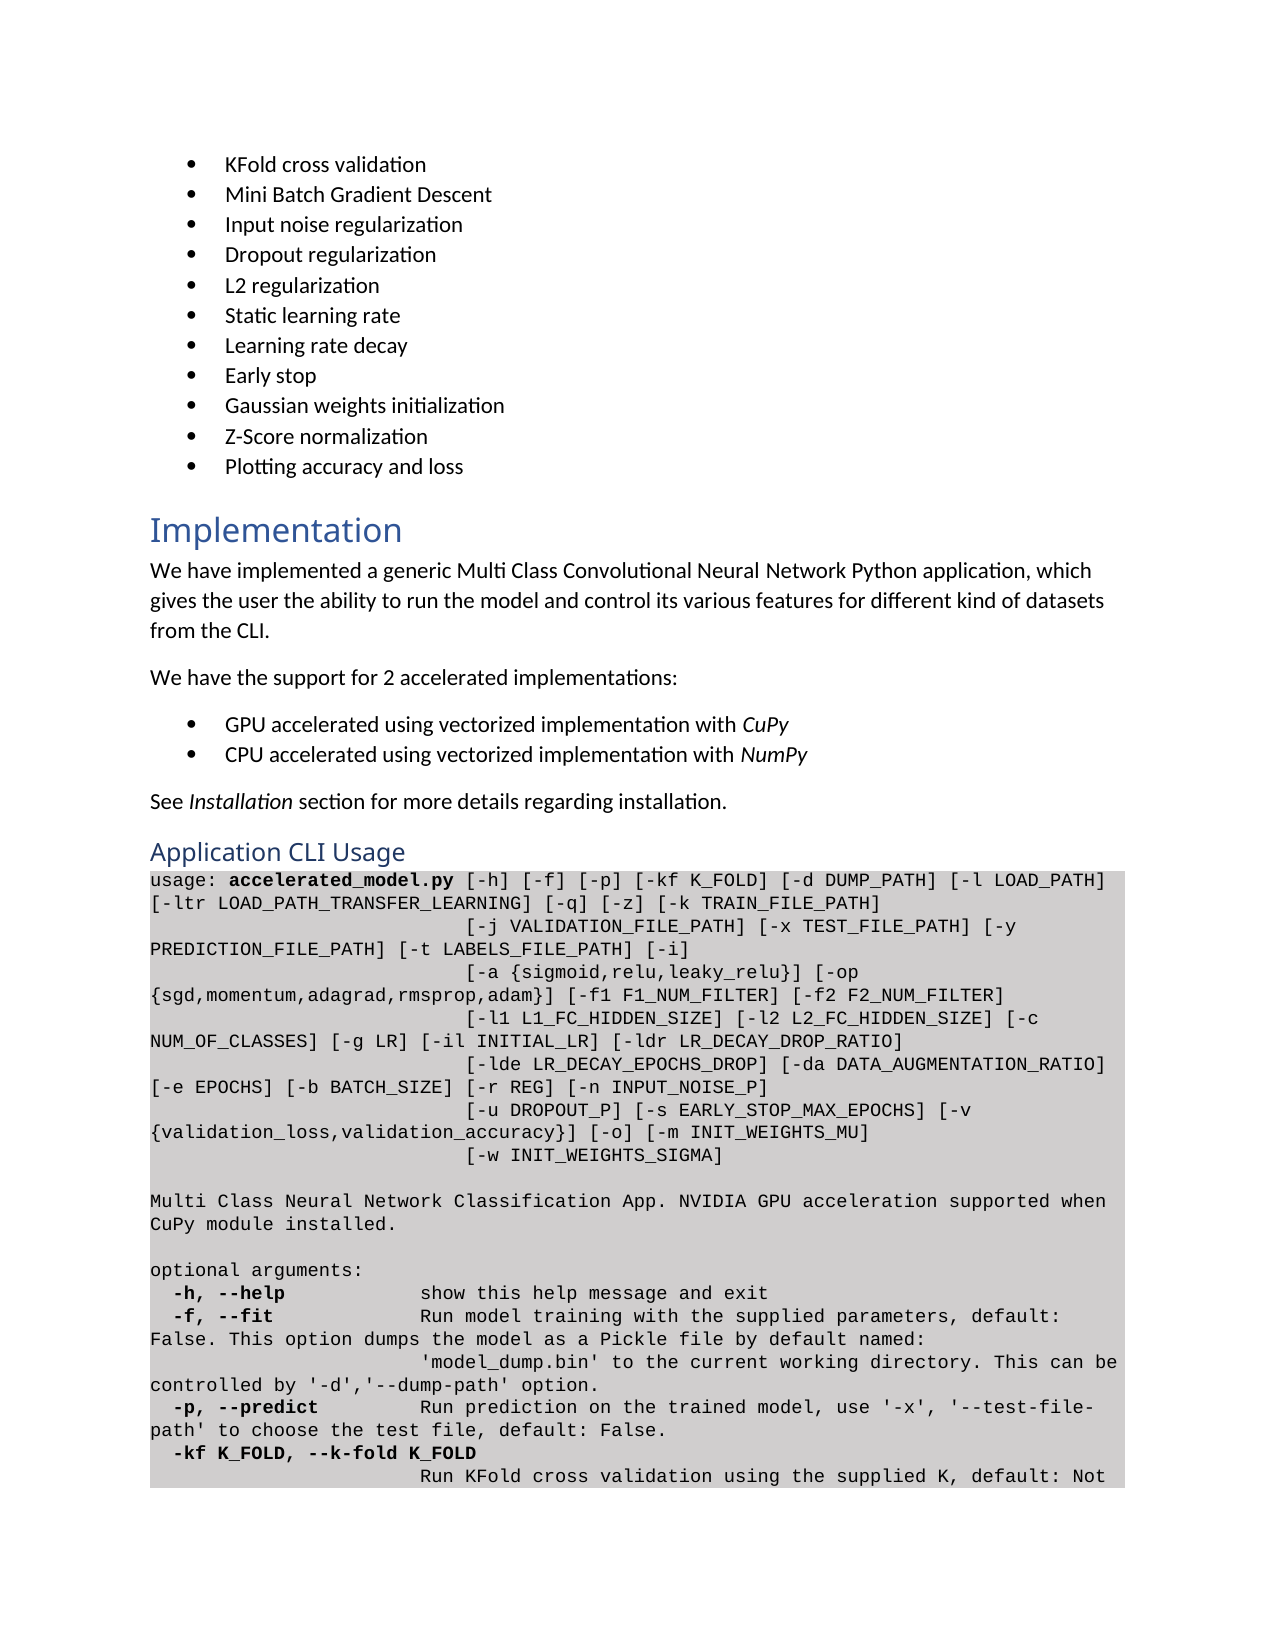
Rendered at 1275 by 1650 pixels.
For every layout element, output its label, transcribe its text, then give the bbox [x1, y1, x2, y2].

list Z-Score normalization [187, 422, 1125, 450]
list Early stop [187, 361, 1125, 389]
text We have the support for 2 accelerated implementations: [150, 663, 1125, 692]
text We have implemented a generic Multi Class Convolutional Neural Network Python application, which gives the user the ability to run the model and control its various features for different kind of datasets from the CLI. [150, 556, 1125, 645]
list Input noise regularization [187, 210, 1125, 238]
list Mini Batch Gradient Descent [187, 180, 1125, 208]
list CPU accelerated using vectorized implementation with NumPy [187, 741, 1125, 769]
list Gaussian weights initialization [187, 392, 1125, 420]
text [150, 871, 1125, 1488]
list Plotting accuracy and loss [187, 452, 1125, 480]
text See Installation section for more details regarding installation. [150, 787, 1125, 816]
list Learning rate decay [187, 331, 1125, 359]
list Static learning rate [187, 301, 1125, 329]
list L2 regularization [187, 271, 1125, 299]
list KFold cross validation [187, 150, 1125, 178]
subtitle Application CLI Usage [150, 834, 1125, 868]
list GPU accelerated using vectorized implementation with CuPy [187, 710, 1125, 738]
subtitle Implementation [150, 507, 1125, 553]
list Dropout regularization [187, 241, 1125, 269]
